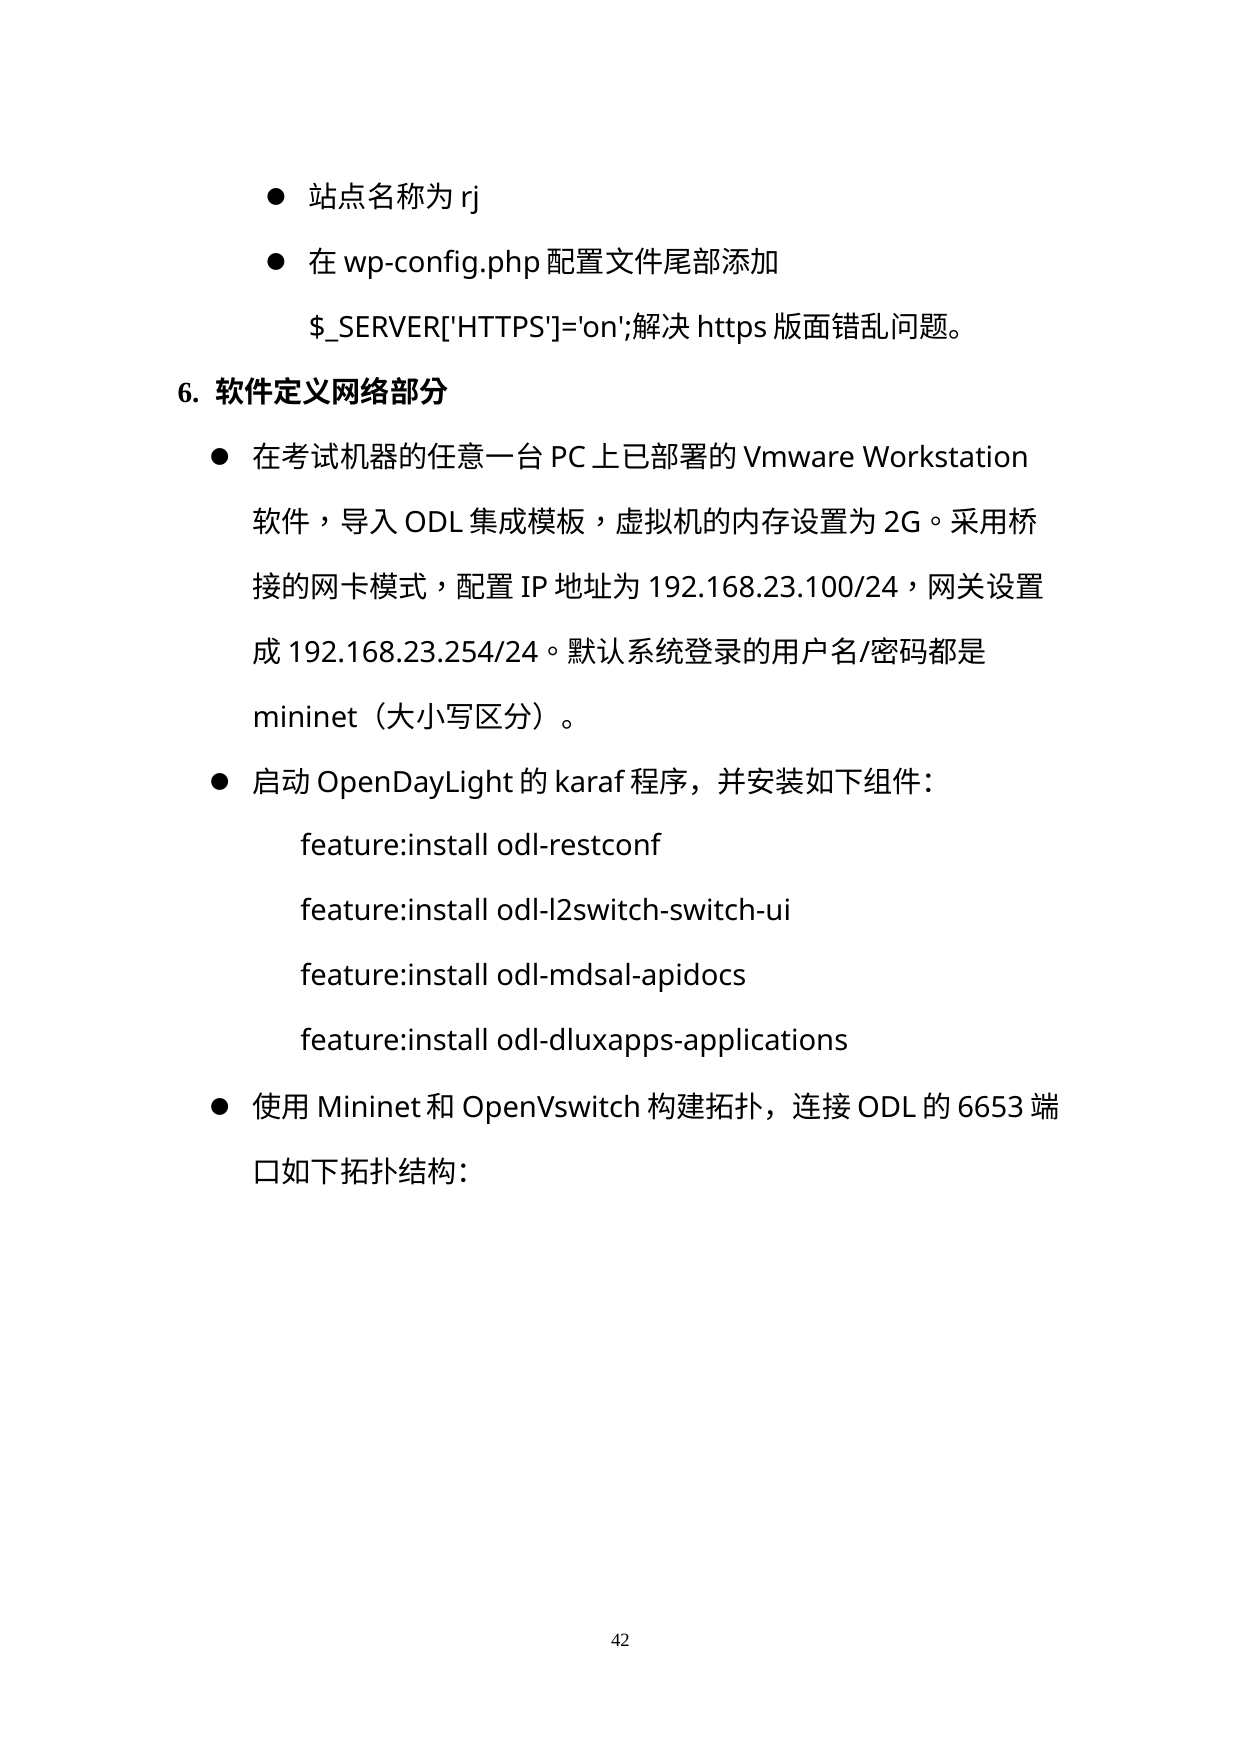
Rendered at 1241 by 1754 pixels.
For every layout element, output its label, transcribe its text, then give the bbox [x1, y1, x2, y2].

list 软件定义网络部分 [177, 357, 1063, 422]
list 使用Mininet和OpenVswitch构建拓扑，连接ODL的6653端口如下拓扑结构： [208, 1072, 1063, 1202]
text feature:install odl-mdsal-apidocs [271, 942, 1063, 1007]
text feature:install odl-restconf [271, 812, 1063, 877]
list 在wp-config.php配置文件尾部添加$_SERVER['HTTPS']='on';解决https版面错乱问题。 [265, 227, 1063, 357]
list 在考试机器的任意一台PC上已部署的Vmware Workstation软件，导入ODL集成模板，虚拟机的内存设置为2G。采用桥接的网卡模式，配置IP地址为192.168.23.100/24，网关设置成192.168.23.254/24。默认系统登录的用户名/密码都是mininet（大小写区分）。 [208, 422, 1063, 747]
list 启动OpenDayLight的karaf程序，并安装如下组件： [208, 747, 1063, 812]
list 站点名称为rj [265, 162, 1063, 227]
text feature:install odl-l2switch-switch-ui [271, 877, 1063, 942]
text feature:install odl-dluxapps-applications [271, 1007, 1063, 1072]
